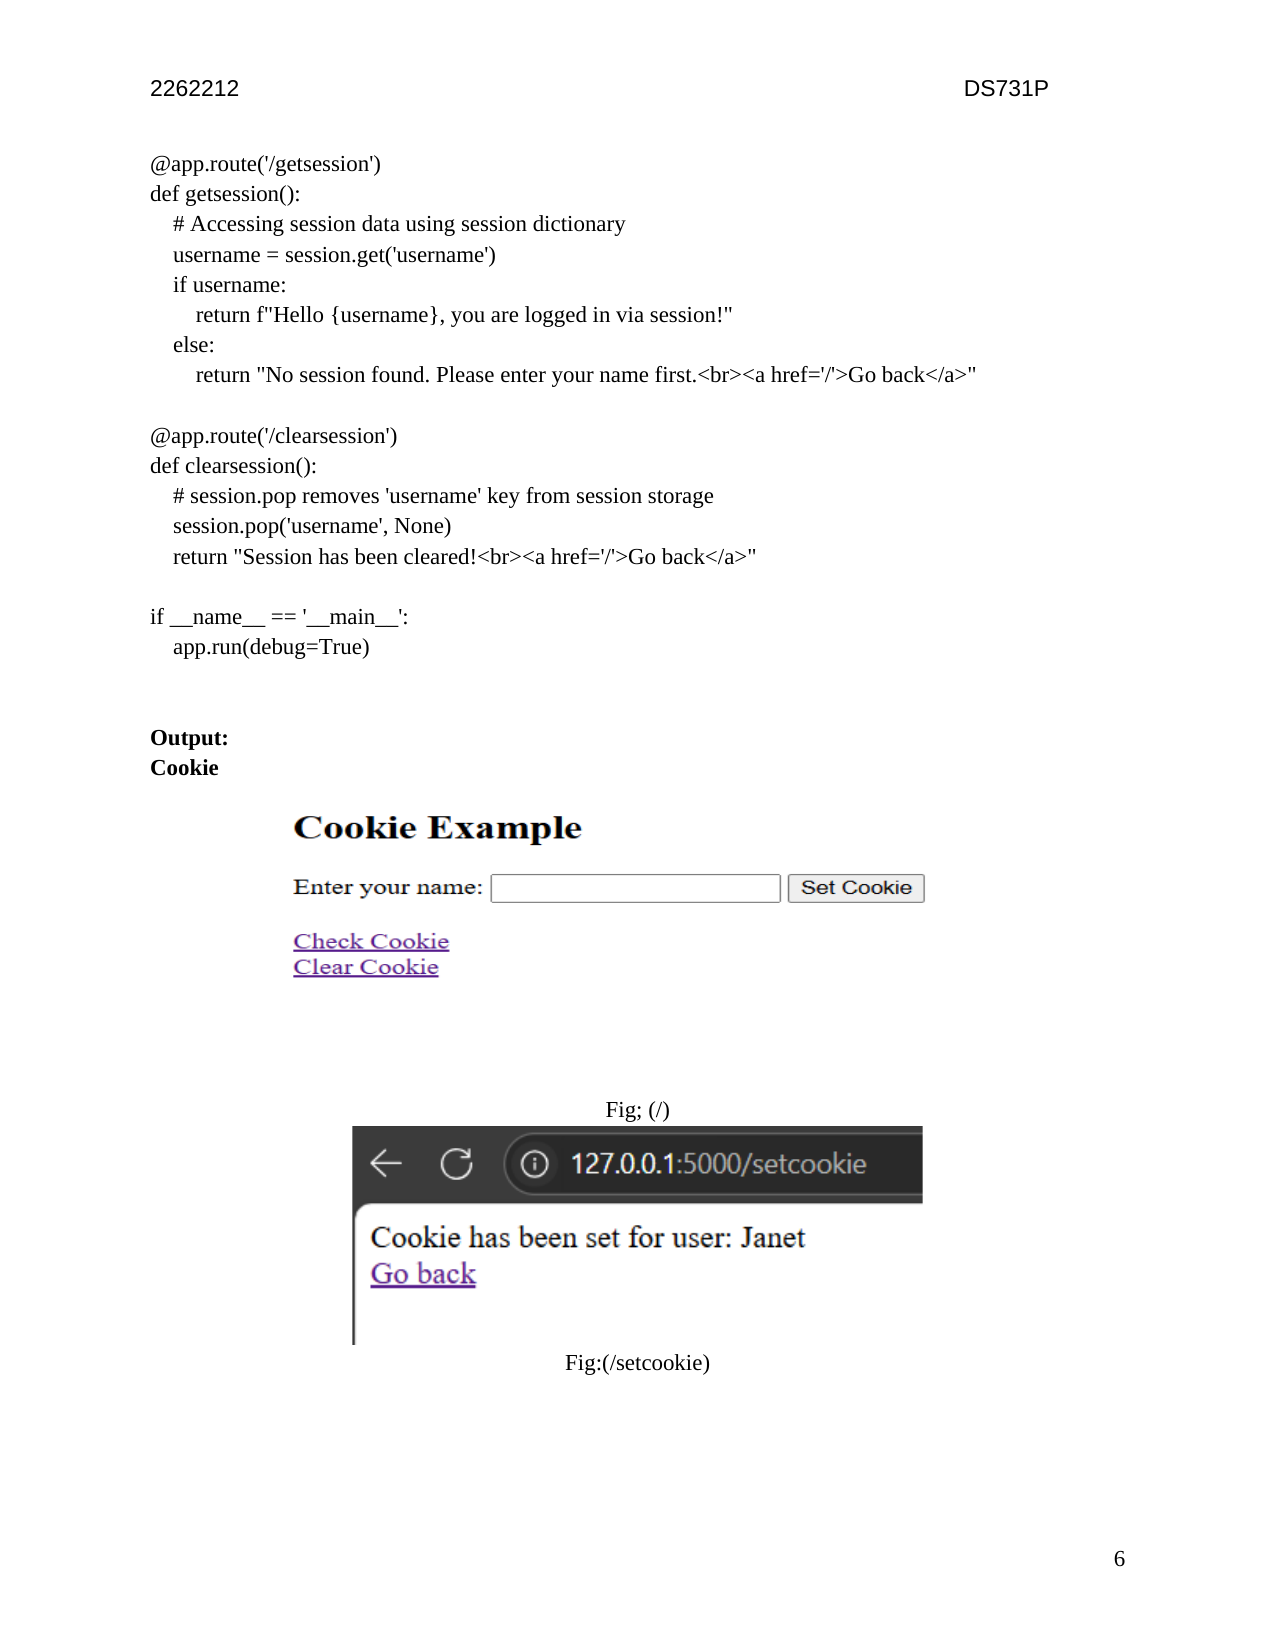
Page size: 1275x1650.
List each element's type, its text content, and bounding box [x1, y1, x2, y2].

text Fig:(/setcookie) [150, 1348, 1125, 1375]
text return f"Hello {username}, you are logged in via session!" [150, 301, 1125, 327]
text else: [150, 331, 1125, 358]
text app.run(debug=True) [150, 633, 1125, 660]
picture [352, 1126, 923, 1345]
text @app.route('/getsession') [150, 150, 1125, 176]
text Fig; (/) [150, 1096, 1125, 1122]
text return "No session found. Please enter your name first.<br><a href='/'>Go back</a>" [150, 361, 1125, 388]
text username = session.get('username') [150, 241, 1125, 267]
text def clearsession(): [150, 452, 1125, 478]
text if __name__ == '__main__': [150, 603, 1125, 629]
text # Accessing session data using session dictionary [150, 210, 1125, 237]
picture [288, 784, 987, 1092]
text if username: [150, 271, 1125, 297]
text return "Session has been cleared!<br><a href='/'>Go back</a>" [150, 543, 1125, 569]
text def getsession(): [150, 180, 1125, 207]
text Cookie [150, 754, 1125, 781]
text @app.route('/clearsession') [150, 422, 1125, 448]
text session.pop('username', None) [150, 512, 1125, 539]
text Output: [150, 724, 1125, 750]
text # session.pop removes 'username' key from session storage [150, 482, 1125, 509]
